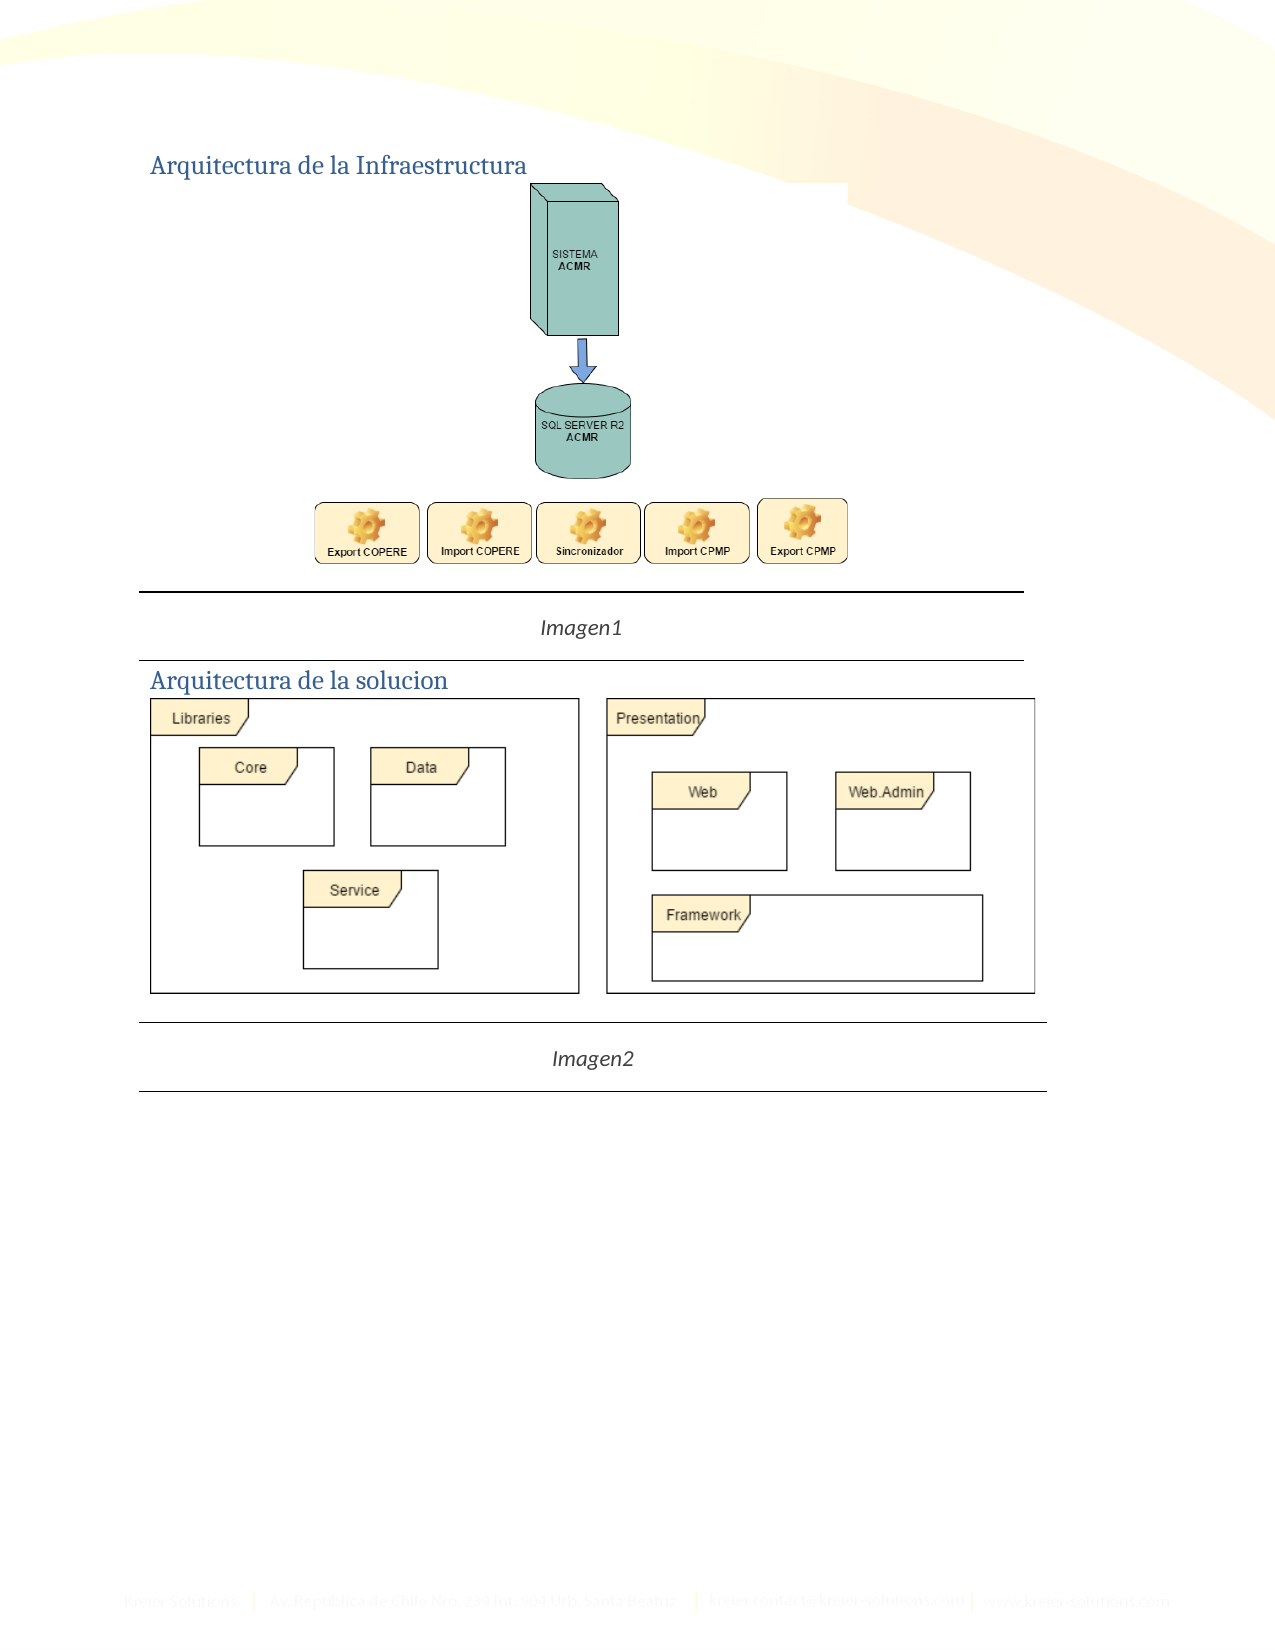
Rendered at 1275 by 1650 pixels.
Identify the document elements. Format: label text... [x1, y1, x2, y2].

table_cell Imagen2 [139, 1023, 1047, 1091]
picture [314, 183, 848, 564]
subtitle Arquitectura de la Infraestructura [150, 150, 1125, 181]
table_cell Imagen1 [139, 593, 1023, 660]
subtitle Arquitectura de la solucion [150, 665, 1125, 696]
table_header [139, 699, 1047, 1022]
table_header [139, 184, 1023, 591]
picture [150, 698, 1036, 994]
